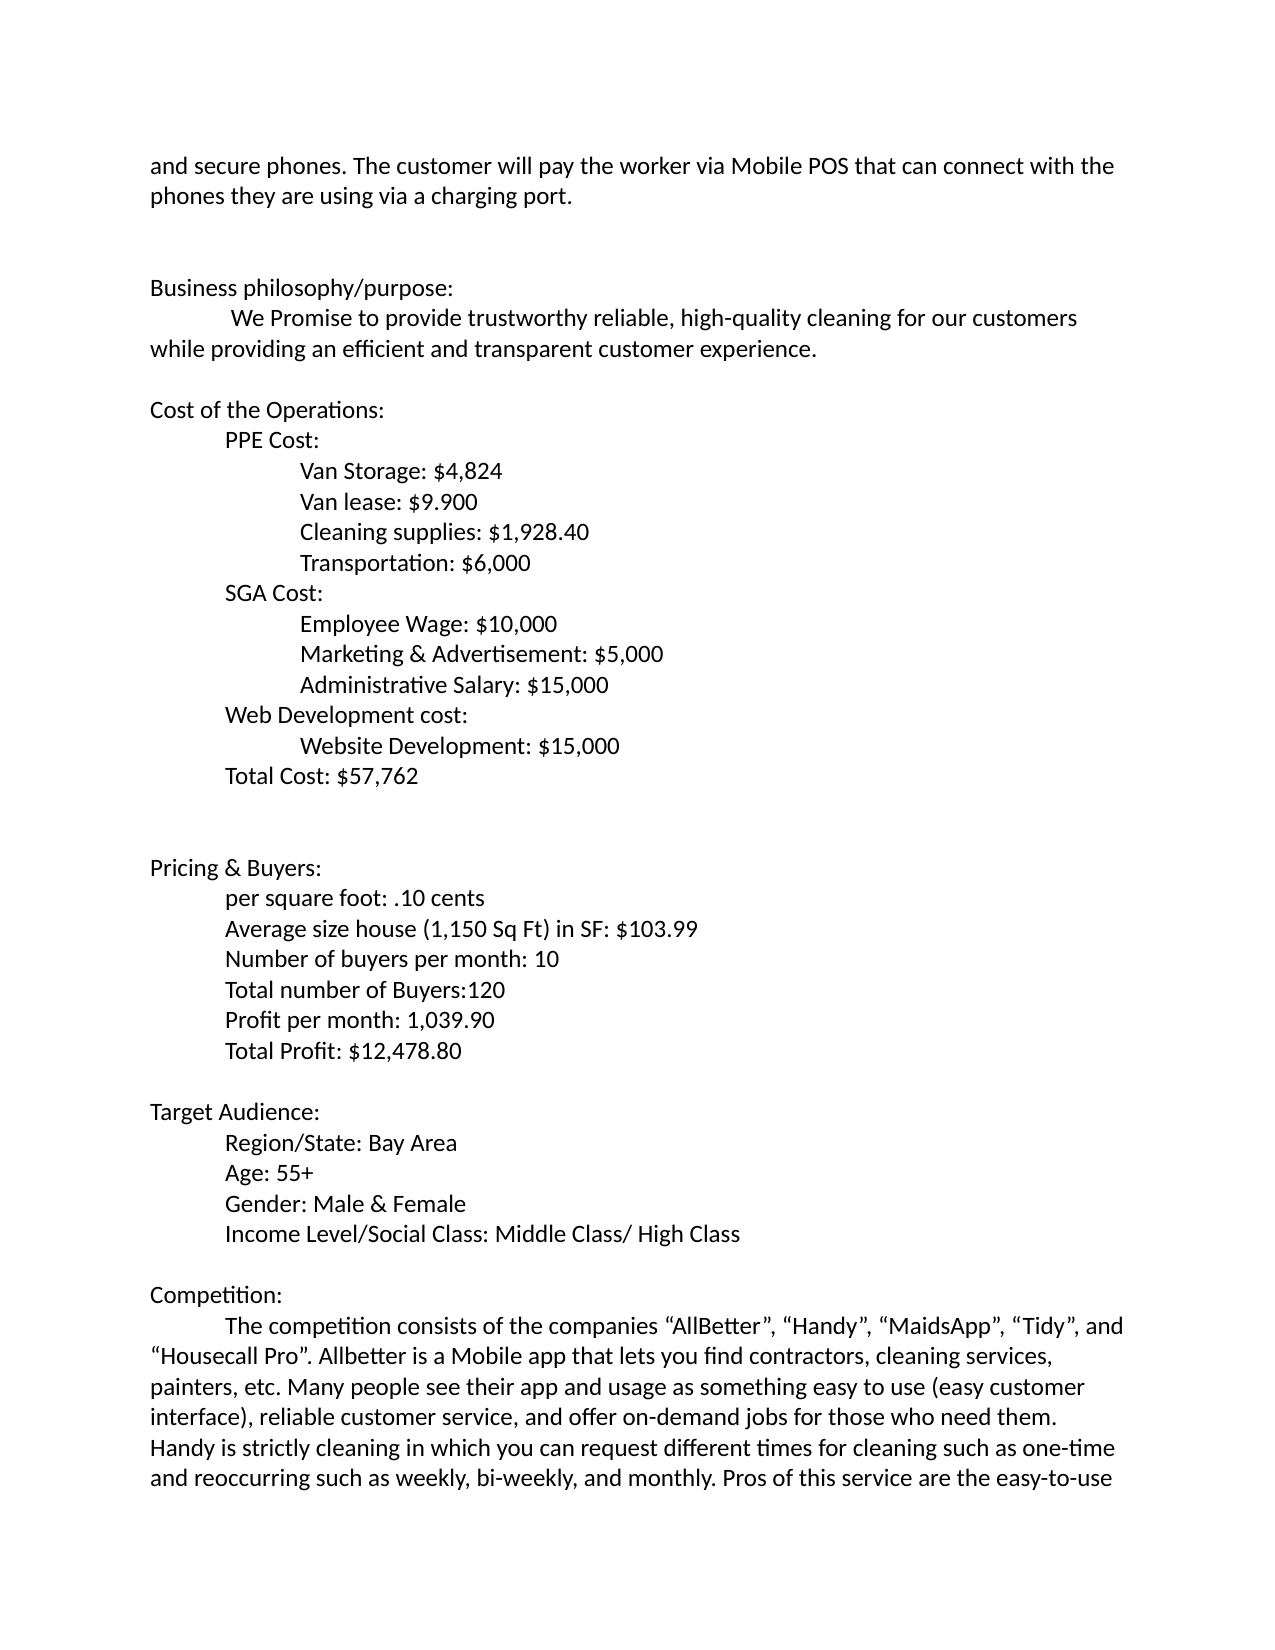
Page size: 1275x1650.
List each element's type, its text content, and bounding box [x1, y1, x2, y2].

text Gender: Male & Female [150, 1188, 1125, 1218]
text Pricing & Buyers: [150, 852, 1125, 882]
text PPE Cost: [150, 425, 1125, 455]
text Total number of Buyers:120 [150, 974, 1125, 1004]
text Total Profit: $12,478.80 [150, 1035, 1125, 1066]
text SGA Cost: [150, 577, 1125, 608]
text Van lease: $9.900 [150, 486, 1125, 516]
text Website Development: $15,000 [150, 730, 1125, 760]
text Transportation: $6,000 [150, 547, 1125, 577]
text Region/State: Bay Area [150, 1127, 1125, 1157]
text Business philosophy/purpose: [150, 272, 1125, 303]
text Cost of the Operations: [150, 394, 1125, 425]
text Cleaning supplies: $1,928.40 [150, 516, 1125, 547]
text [150, 1310, 1125, 1493]
text Administrative Salary: $15,000 [150, 669, 1125, 699]
text Average size house (1,150 Sq Ft) in SF: $103.99 [150, 913, 1125, 943]
text Total Cost: $57,762 [150, 760, 1125, 791]
text Web Development cost: [150, 699, 1125, 730]
text Competition: [150, 1279, 1125, 1310]
text Target Audience: [150, 1096, 1125, 1127]
text Van Storage: $4,824 [150, 455, 1125, 486]
text Marketing & Advertisement: $5,000 [150, 638, 1125, 669]
text Age: 55+ [150, 1157, 1125, 1188]
text Income Level/Social Class: Middle Class/ High Class [150, 1218, 1125, 1249]
text Number of buyers per month: 10 [150, 943, 1125, 974]
text We Promise to provide trustworthy reliable, high-quality cleaning for our customers while providing an efficient and transparent customer experience. [150, 303, 1125, 364]
text Employee Wage: $10,000 [150, 608, 1125, 638]
text per square foot: .10 cents [150, 882, 1125, 913]
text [150, 150, 1125, 211]
text Profit per month: 1,039.90 [150, 1004, 1125, 1035]
